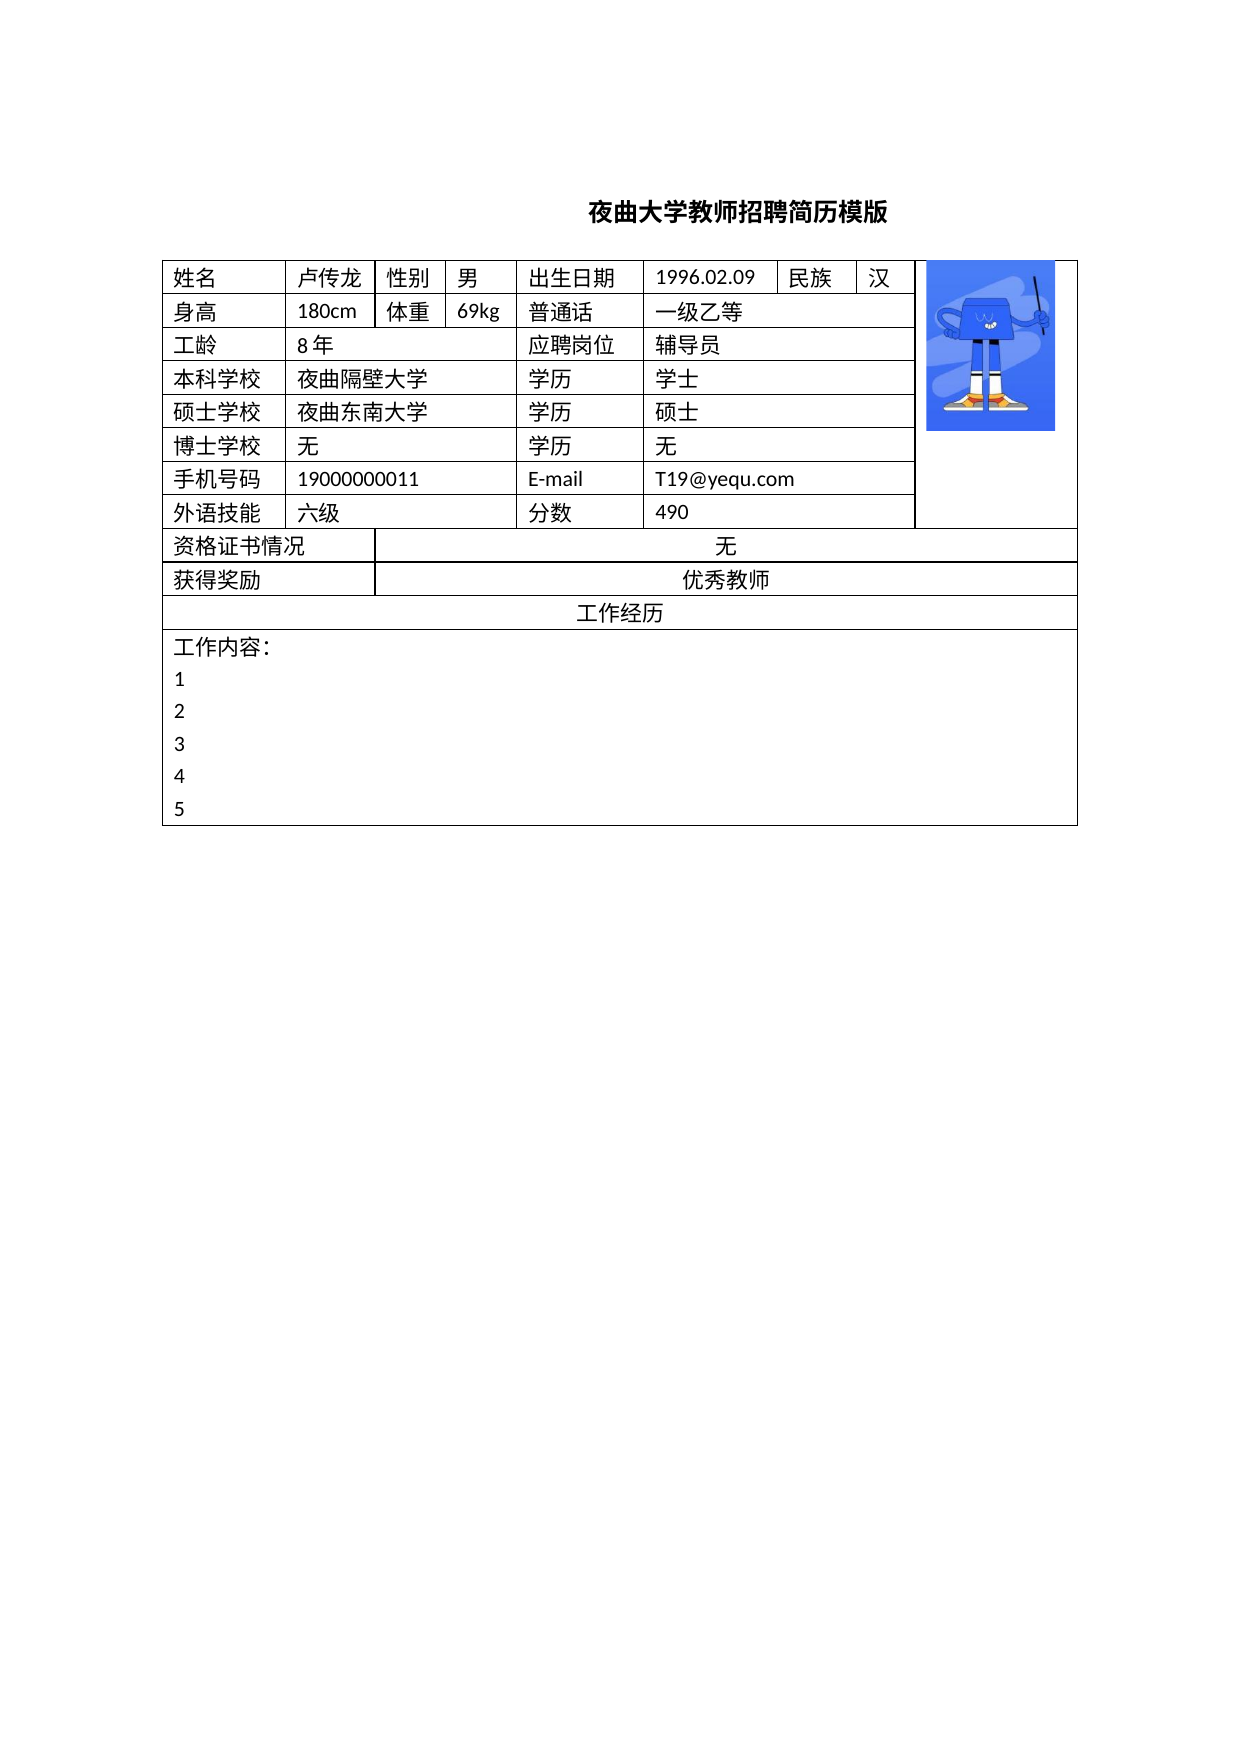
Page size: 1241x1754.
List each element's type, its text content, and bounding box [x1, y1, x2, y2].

table_cell 获得奖励 [163, 563, 374, 595]
table_cell 硕士学校 [163, 395, 285, 427]
table_cell 普通话 [517, 294, 643, 327]
table_cell 一级乙等 [644, 294, 914, 327]
table_header 卢传龙 [286, 261, 374, 293]
table_cell 工作经历 [163, 596, 1077, 628]
picture [926, 260, 1056, 431]
table_header 1996.02.09 [644, 261, 777, 293]
table_cell 学历 [517, 395, 643, 427]
table_cell 夜曲东南大学 [286, 395, 516, 427]
table_cell 工龄 [163, 328, 285, 360]
table_header 出生日期 [517, 261, 643, 293]
table_cell 六级 [286, 495, 516, 528]
table_header [916, 261, 1077, 528]
table_header 性别 [376, 261, 445, 293]
table_cell 19000000011 [286, 462, 516, 494]
table_cell 身高 [163, 294, 285, 327]
table_header 汉 [857, 261, 914, 293]
table_cell 学士 [644, 361, 914, 394]
table_cell 应聘岗位 [517, 328, 643, 360]
table_cell 博士学校 [163, 428, 285, 461]
table_cell 体重 [376, 294, 445, 327]
table_cell 无 [286, 428, 516, 461]
table_cell 硕士 [644, 395, 914, 427]
table_cell 辅导员 [644, 328, 914, 360]
table_header 姓名 [163, 261, 285, 293]
table_cell 夜曲隔壁大学 [286, 361, 516, 394]
table_cell 本科学校 [163, 361, 285, 394]
table_cell 资格证书情况 [163, 529, 374, 561]
table_cell 工作内容： 1 2 3 4 5 [163, 630, 1077, 824]
table_header 民族 [778, 261, 856, 293]
table_cell 优秀教师 [376, 563, 1077, 595]
table_cell 手机号码 [163, 462, 285, 494]
table_cell 490 [644, 495, 914, 528]
table_cell 外语技能 [163, 495, 285, 528]
table_cell 学历 [517, 428, 643, 461]
table_cell 学历 [517, 361, 643, 394]
table_cell 分数 [517, 495, 643, 528]
table_cell 180cm [286, 294, 374, 327]
table_cell T19@yequ.com [644, 462, 914, 494]
table_cell E-mail [517, 462, 643, 494]
table_cell 无 [376, 529, 1077, 561]
table_cell 无 [644, 428, 914, 461]
table_cell 69kg [446, 294, 516, 327]
text 夜曲大学教师招聘简历模版 [187, 178, 1125, 243]
table_header 男 [446, 261, 516, 293]
table_cell 8年 [286, 328, 516, 360]
